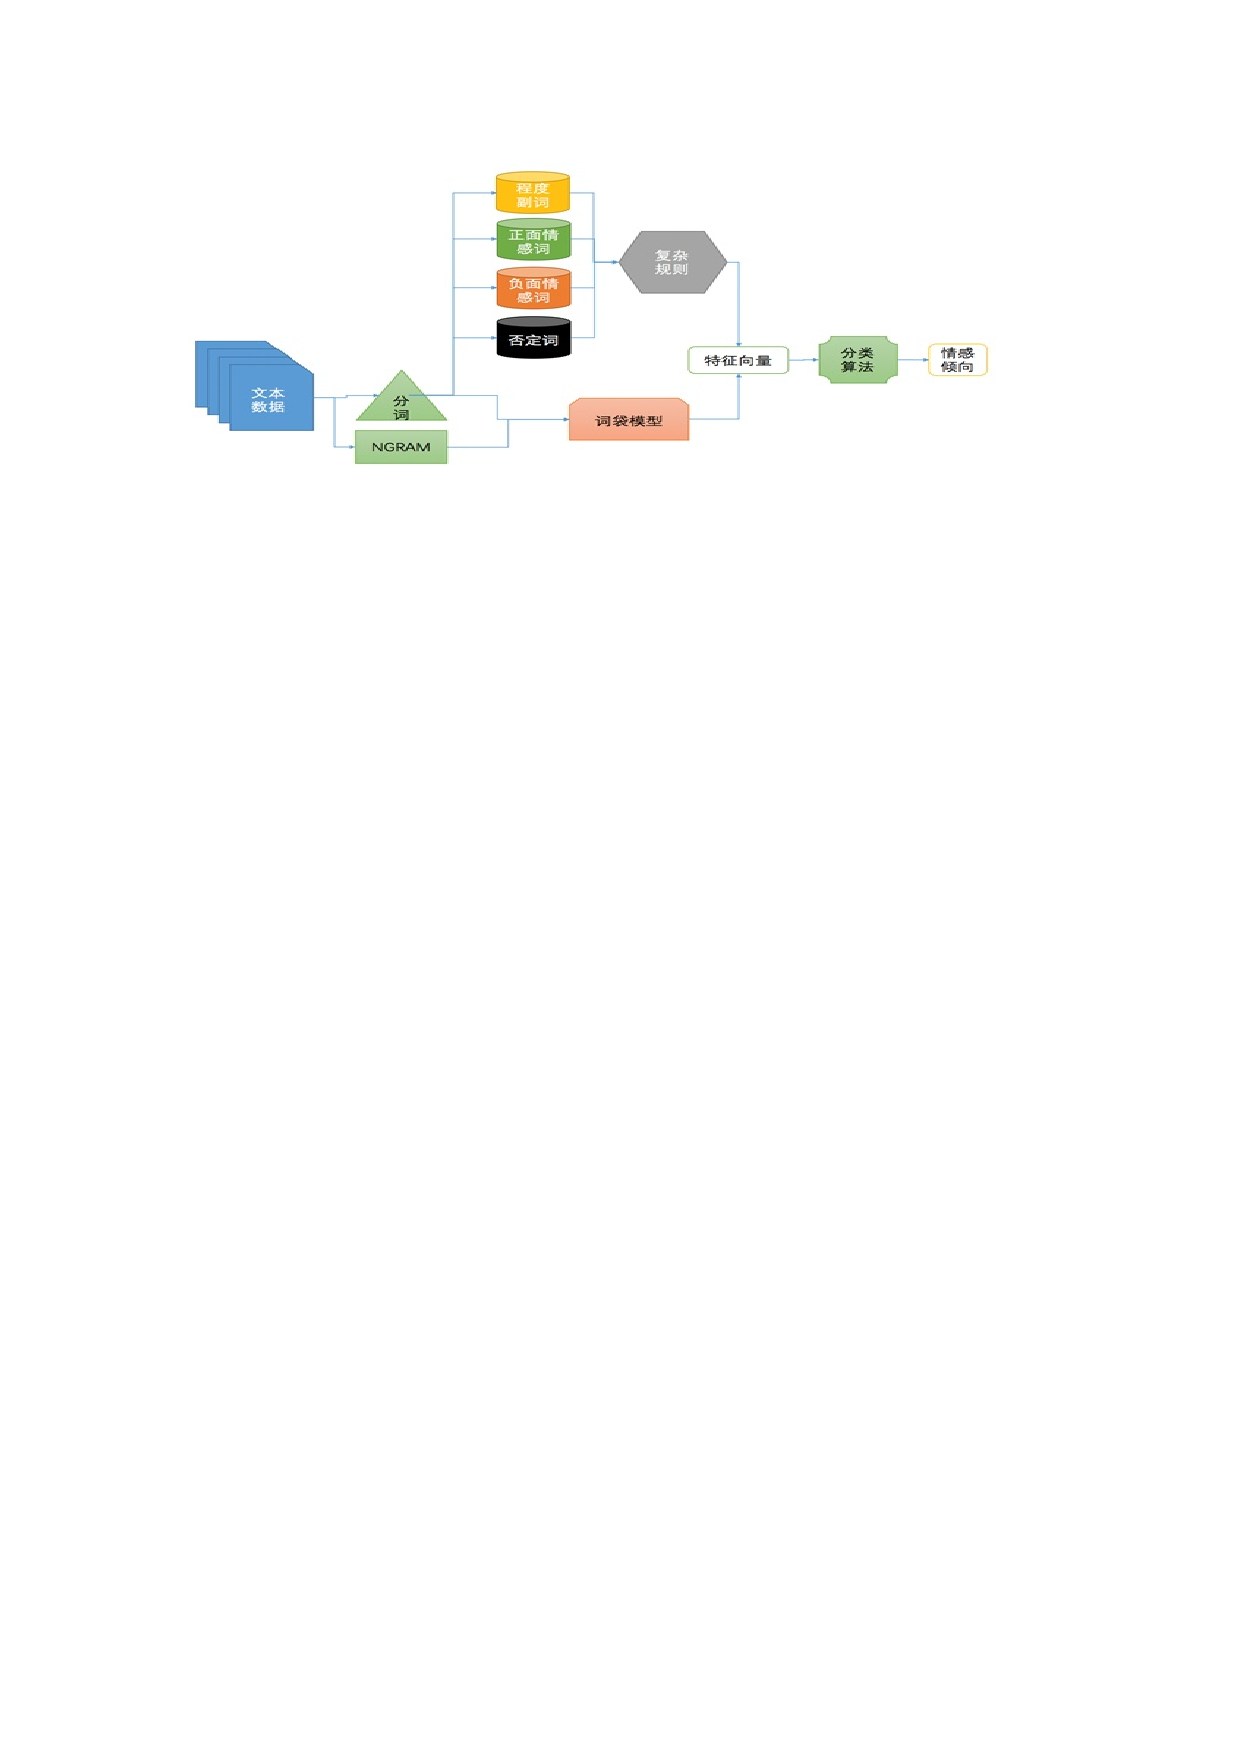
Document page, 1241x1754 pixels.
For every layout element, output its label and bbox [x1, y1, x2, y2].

picture [187, 162, 997, 469]
